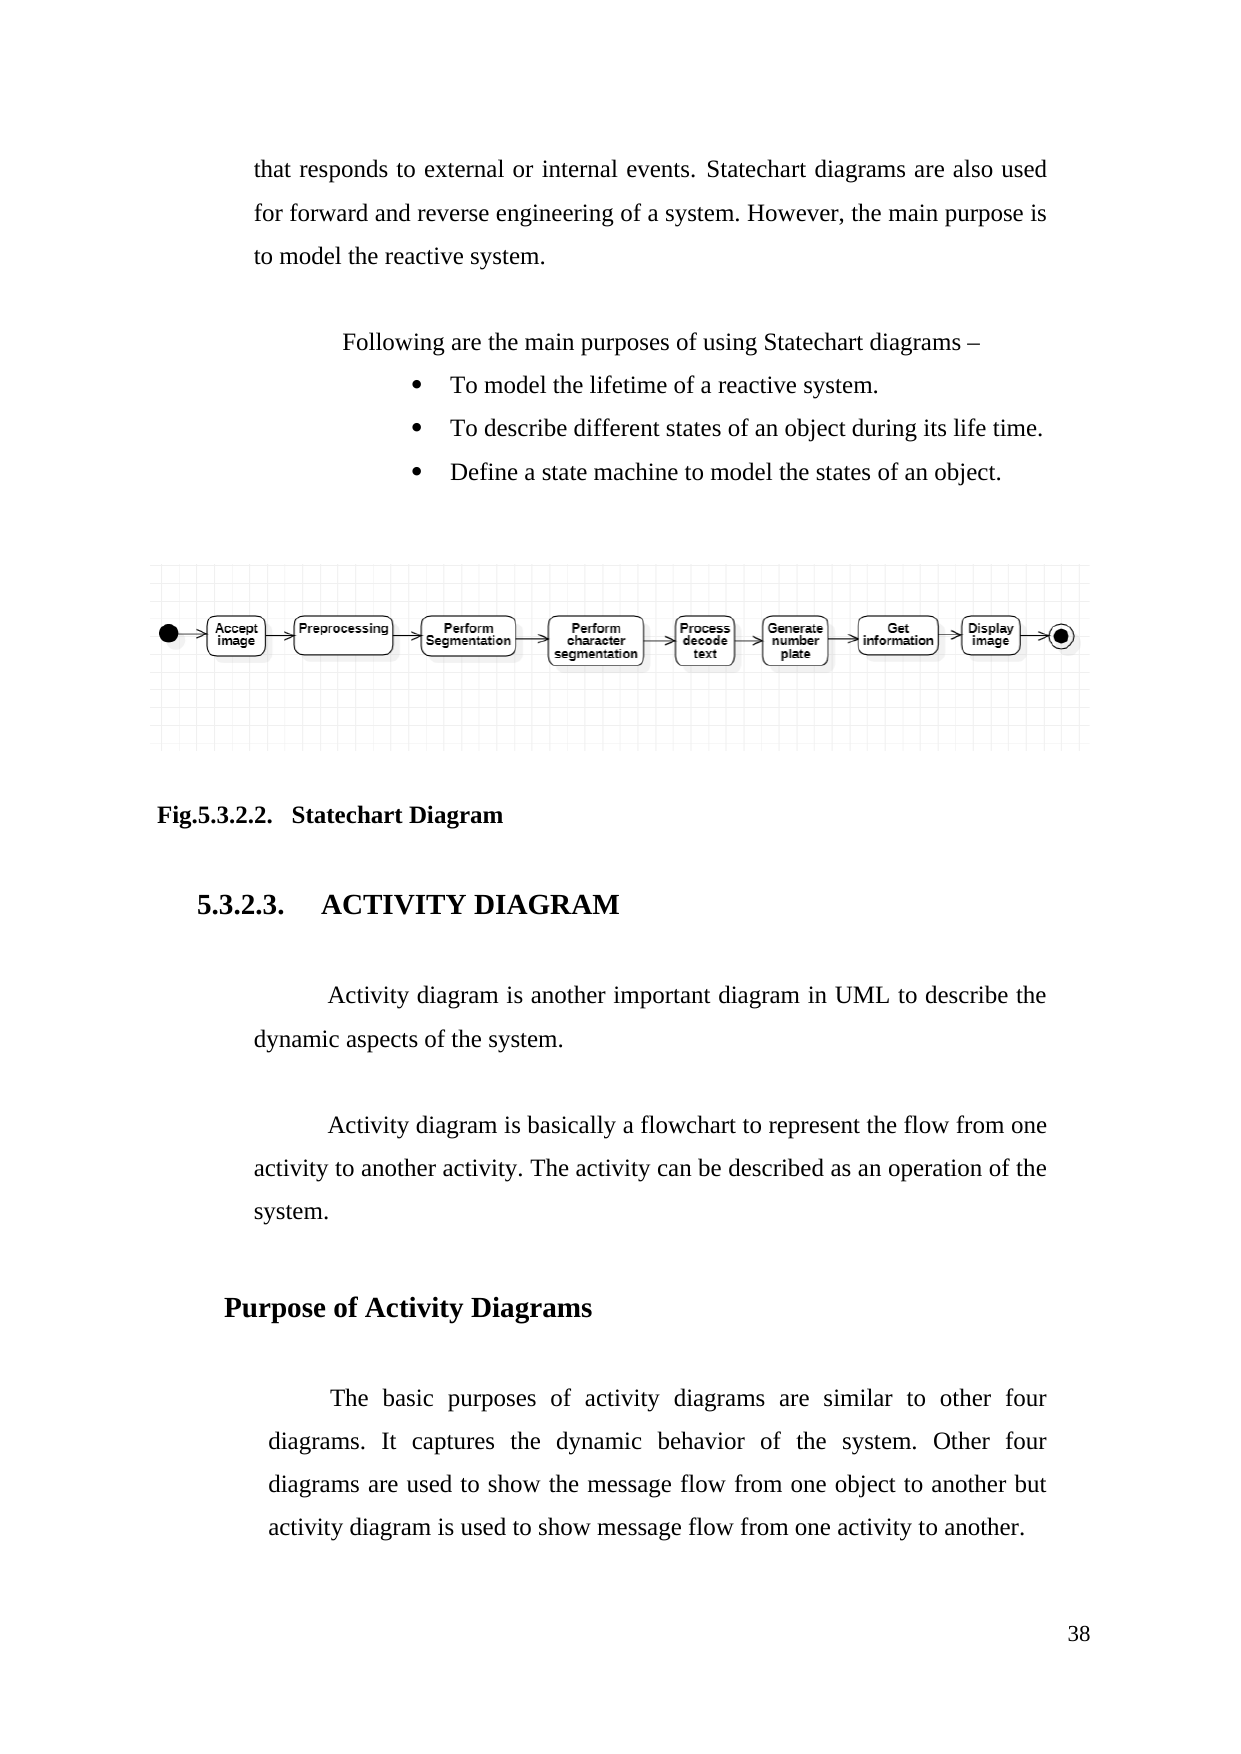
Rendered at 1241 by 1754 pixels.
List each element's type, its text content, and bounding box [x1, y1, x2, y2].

text 5.3.2.3. ACTIVITY DIAGRAM [150, 887, 1090, 921]
text The basic purposes of activity diagrams are similar to other four diagrams. It captures the dynamic behavior of the system. Other four diagrams are used to show the message flow from one object to another but activity diagram is used to show message flow from one activity to another. [268, 1383, 1048, 1541]
text Activity diagram is another important diagram in UML to describe the dynamic aspects of the system. [253, 981, 1048, 1052]
text Purpose of Activity Diagrams [224, 1290, 1090, 1323]
picture [150, 564, 1090, 751]
text Activity diagram is basically a flowchart to represent the flow from one activity to another activity. The activity can be described as an operation of the system. [253, 1110, 1048, 1225]
list Define a state machine to model the states of an object. [412, 457, 1048, 485]
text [239, 150, 1048, 270]
text Following are the main purposes of using Statechart diagrams – [283, 327, 1048, 356]
list To describe different states of an object during its life time. [412, 413, 1048, 442]
text Fig.5.3.2.2. Statechart Diagram [150, 800, 1090, 828]
list To model the lifetime of a reactive system. [412, 370, 1048, 399]
